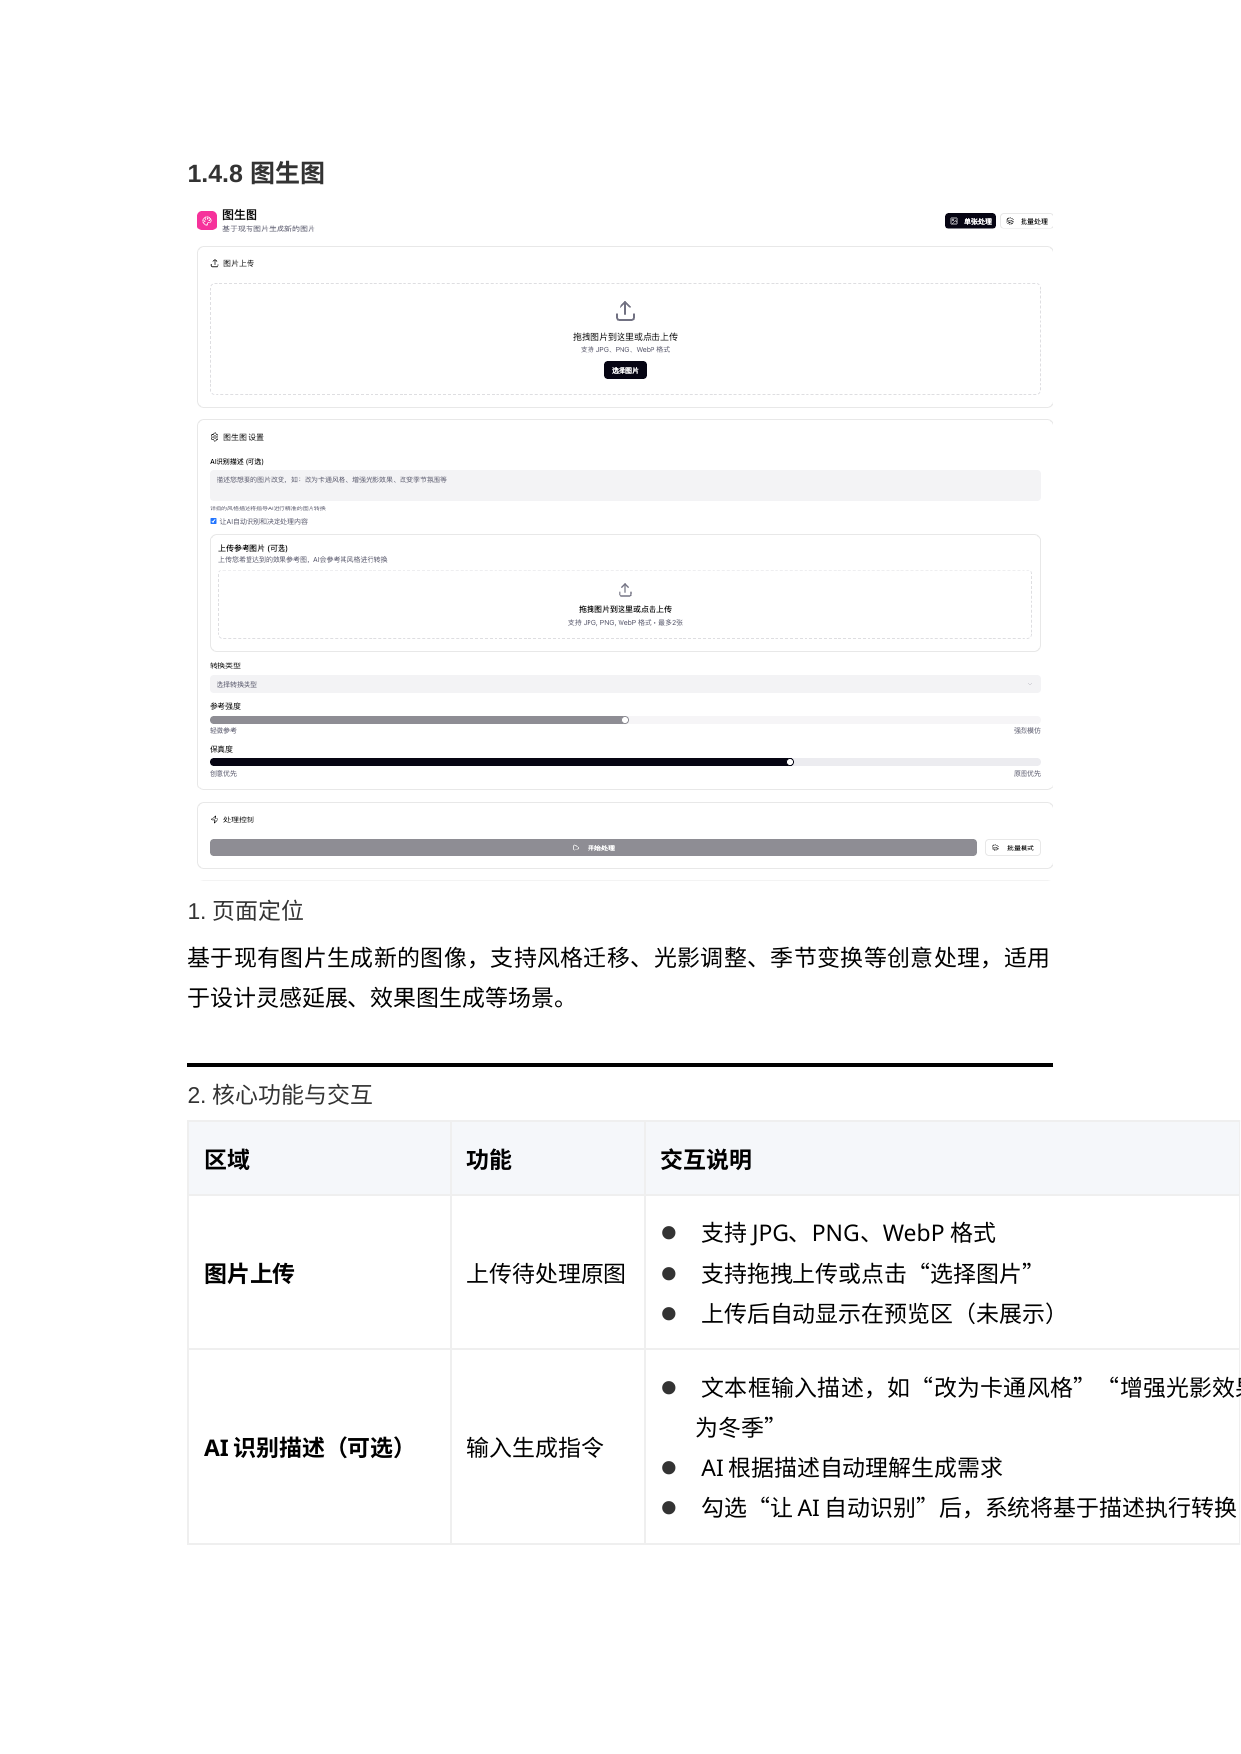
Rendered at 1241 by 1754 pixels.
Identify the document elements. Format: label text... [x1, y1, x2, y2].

table_cell 上传待处理原图 [452, 1196, 644, 1348]
table_cell 输入生成指令 [452, 1350, 644, 1543]
text 基于现有图片生成新的图像，支持风格迁移、光影调整、季节变换等创意处理，适用于设计灵感延展、效果图生成等场景。 [187, 936, 1053, 1017]
table_cell 文本框输入描述，如“改为卡通风格”“增强光影效果”“改变季节为冬季” AI根据描述自动理解生成需求 勾选“让AI自动识别”后，系统将基于描述执行转换 [646, 1350, 1239, 1543]
text 1. 页面定位 [187, 889, 1053, 930]
table_header 功能 [452, 1122, 644, 1194]
table_cell 图片上传 [189, 1196, 450, 1348]
text 2. 核心功能与交互 [187, 1074, 1053, 1114]
table_header 区域 [189, 1122, 450, 1194]
subtitle 1.4.8 图生图 [187, 151, 1053, 192]
table_header 交互说明 [646, 1122, 1239, 1194]
picture [187, 197, 1053, 881]
table_cell AI识别描述（可选） [189, 1350, 450, 1543]
table_cell 支持 JPG、PNG、WebP 格式 支持拖拽上传或点击“选择图片” 上传后自动显示在预览区（未展示） [646, 1196, 1239, 1348]
